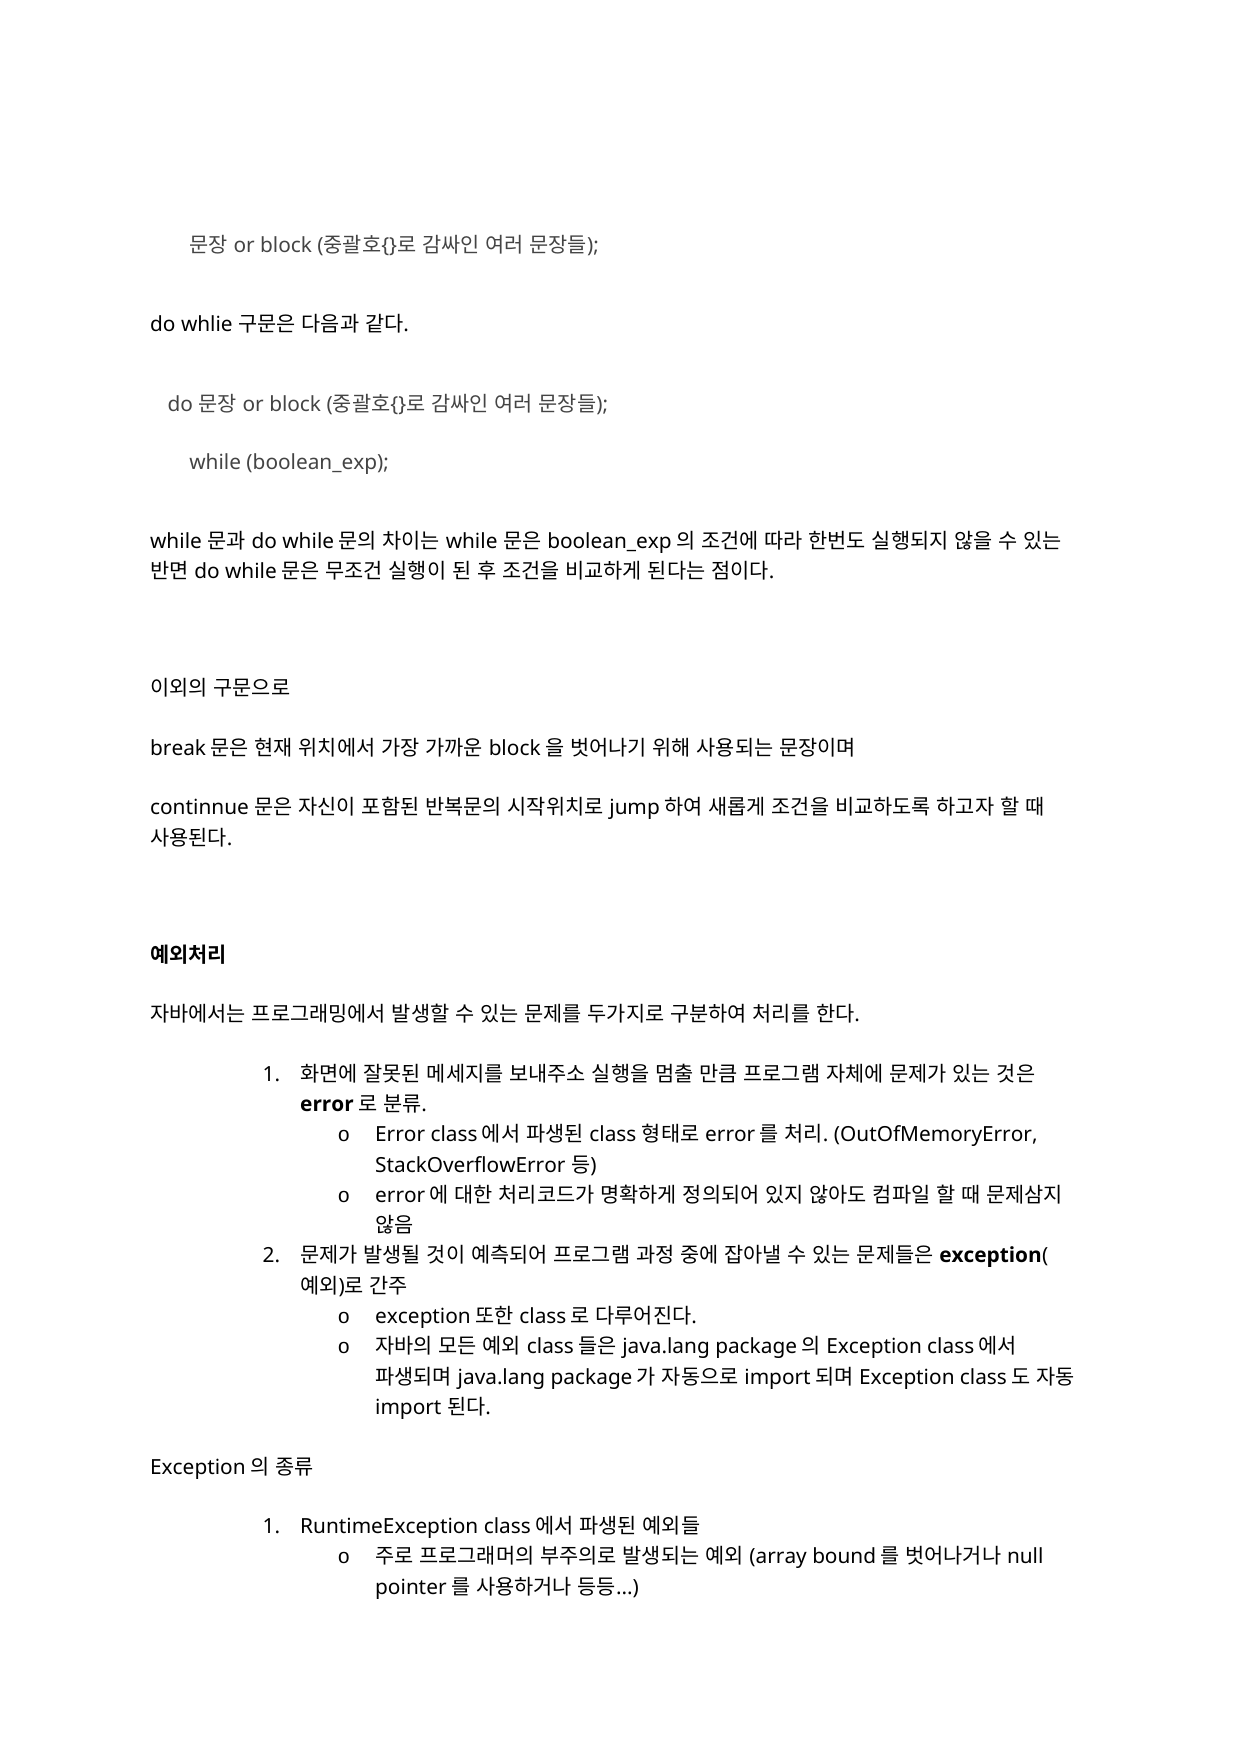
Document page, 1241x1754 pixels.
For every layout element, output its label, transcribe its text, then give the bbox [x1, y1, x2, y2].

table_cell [150, 177, 1090, 278]
text break문은 현재 위치에서 가장 가까운 block을 벗어나기 위해 사용되는 문장이며 [150, 731, 1090, 761]
text 예외처리 [150, 938, 1090, 968]
text continnue 문은 자신이 포함된 반복문의 시작위치로 jump하여 새롭게 조건을 비교하도록 하고자 할 때 사용된다. [150, 791, 1090, 851]
table_cell do 문장 or block (중괄호{}로 감싸인 여러 문장들); while (boolean_exp); [150, 366, 1090, 495]
text 이외의 구문으로 [150, 672, 1090, 702]
text while 문과 do while문의 차이는 while 문은 boolean_exp의 조건에 따라 한번도 실행되지 않을 수 있는 반면 do while문은 무조건 실행이 된 후 조건을 비교하게 된다는 점이다. [150, 524, 1090, 585]
text Exception의 종류 [150, 1450, 1090, 1480]
list 문제가 발생될 것이 예측되어 프로그램 과정 중에 잡아낼 수 있는 문제들은 exception(예외)로 간주 [262, 1239, 1090, 1299]
list Error class에서 파생된 class 형태로 error를 처리. (OutOfMemoryError, StackOverflowError 등) [337, 1117, 1090, 1178]
list 화면에 잘못된 메세지를 보내주소 실행을 멈출 만큼 프로그램 자체에 문제가 있는 것은 error로 분류. [262, 1057, 1090, 1117]
text do whlie 구문은 다음과 같다. [150, 307, 1090, 337]
list error에 대한 처리코드가 명확하게 정의되어 있지 않아도 컴파일 할 때 문제삼지 않음 [337, 1178, 1090, 1239]
list 자바의 모든 예외 class들은 java.lang package의 Exception class에서 파생되며 java.lang package가 자동으로 import되며 Exception class도 자동 import 된다. [337, 1330, 1090, 1421]
list 주로 프로그래머의 부주의로 발생되는 예외 (array bound를 벗어나거나 null pointer를 사용하거나 등등...) [337, 1540, 1090, 1601]
text 자바에서는 프로그래밍에서 발생할 수 있는 문제를 두가지로 구분하여 처리를 한다. [150, 997, 1090, 1028]
list RuntimeException class에서 파생된 예외들 [262, 1509, 1090, 1540]
list exception또한 class로 다루어진다. [337, 1299, 1090, 1330]
